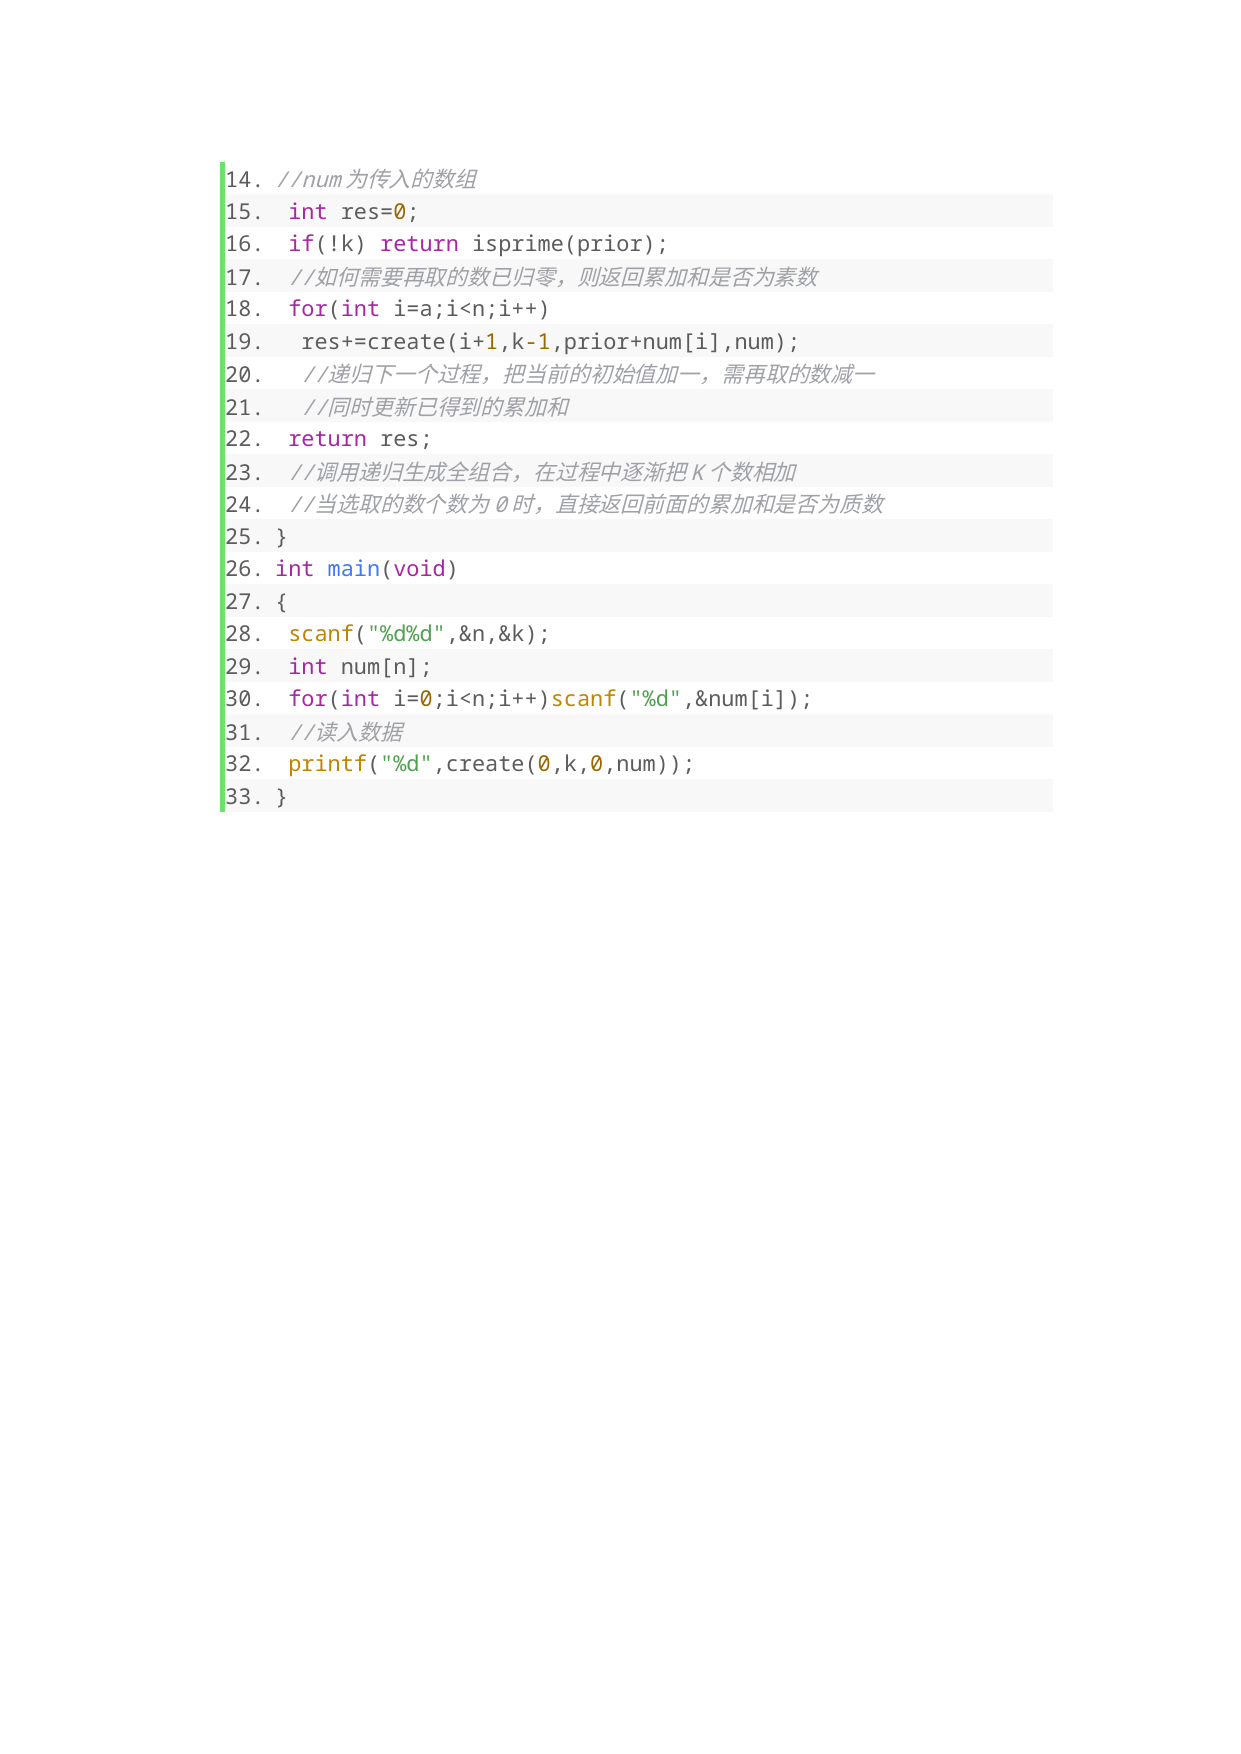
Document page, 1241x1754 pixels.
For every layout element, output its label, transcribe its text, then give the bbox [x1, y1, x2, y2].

list //当选取的数个数为0时，直接返回前面的累加和是否为质数 [225, 487, 1053, 519]
list return res; [225, 422, 1053, 454]
list //如何需要再取的数已归零，则返回累加和是否为素数 [225, 259, 1053, 292]
list for(int i=a;i<n;i++) [225, 292, 1053, 324]
list //读入数据 [225, 714, 1053, 747]
list int num[n]; [225, 649, 1053, 682]
list if(!k) return isprime(prior); [225, 227, 1053, 259]
list int main(void) [225, 552, 1053, 584]
list res+=create(i+1,k-1,prior+num[i],num); [225, 324, 1053, 357]
list } [225, 779, 1053, 812]
list printf("%d",create(0,k,0,num)); [225, 747, 1053, 779]
list //同时更新已得到的累加和 [225, 389, 1053, 422]
list //num为传入的数组 [225, 162, 1053, 194]
list } [225, 519, 1053, 552]
list { [225, 584, 1053, 617]
list scanf("%d%d",&n,&k); [225, 617, 1053, 649]
list for(int i=0;i<n;i++)scanf("%d",&num[i]); [225, 682, 1053, 714]
list int res=0; [225, 194, 1053, 227]
list //递归下一个过程，把当前的初始值加一，需再取的数减一 [225, 357, 1053, 389]
list //调用递归生成全组合，在过程中逐渐把K个数相加 [225, 454, 1053, 487]
